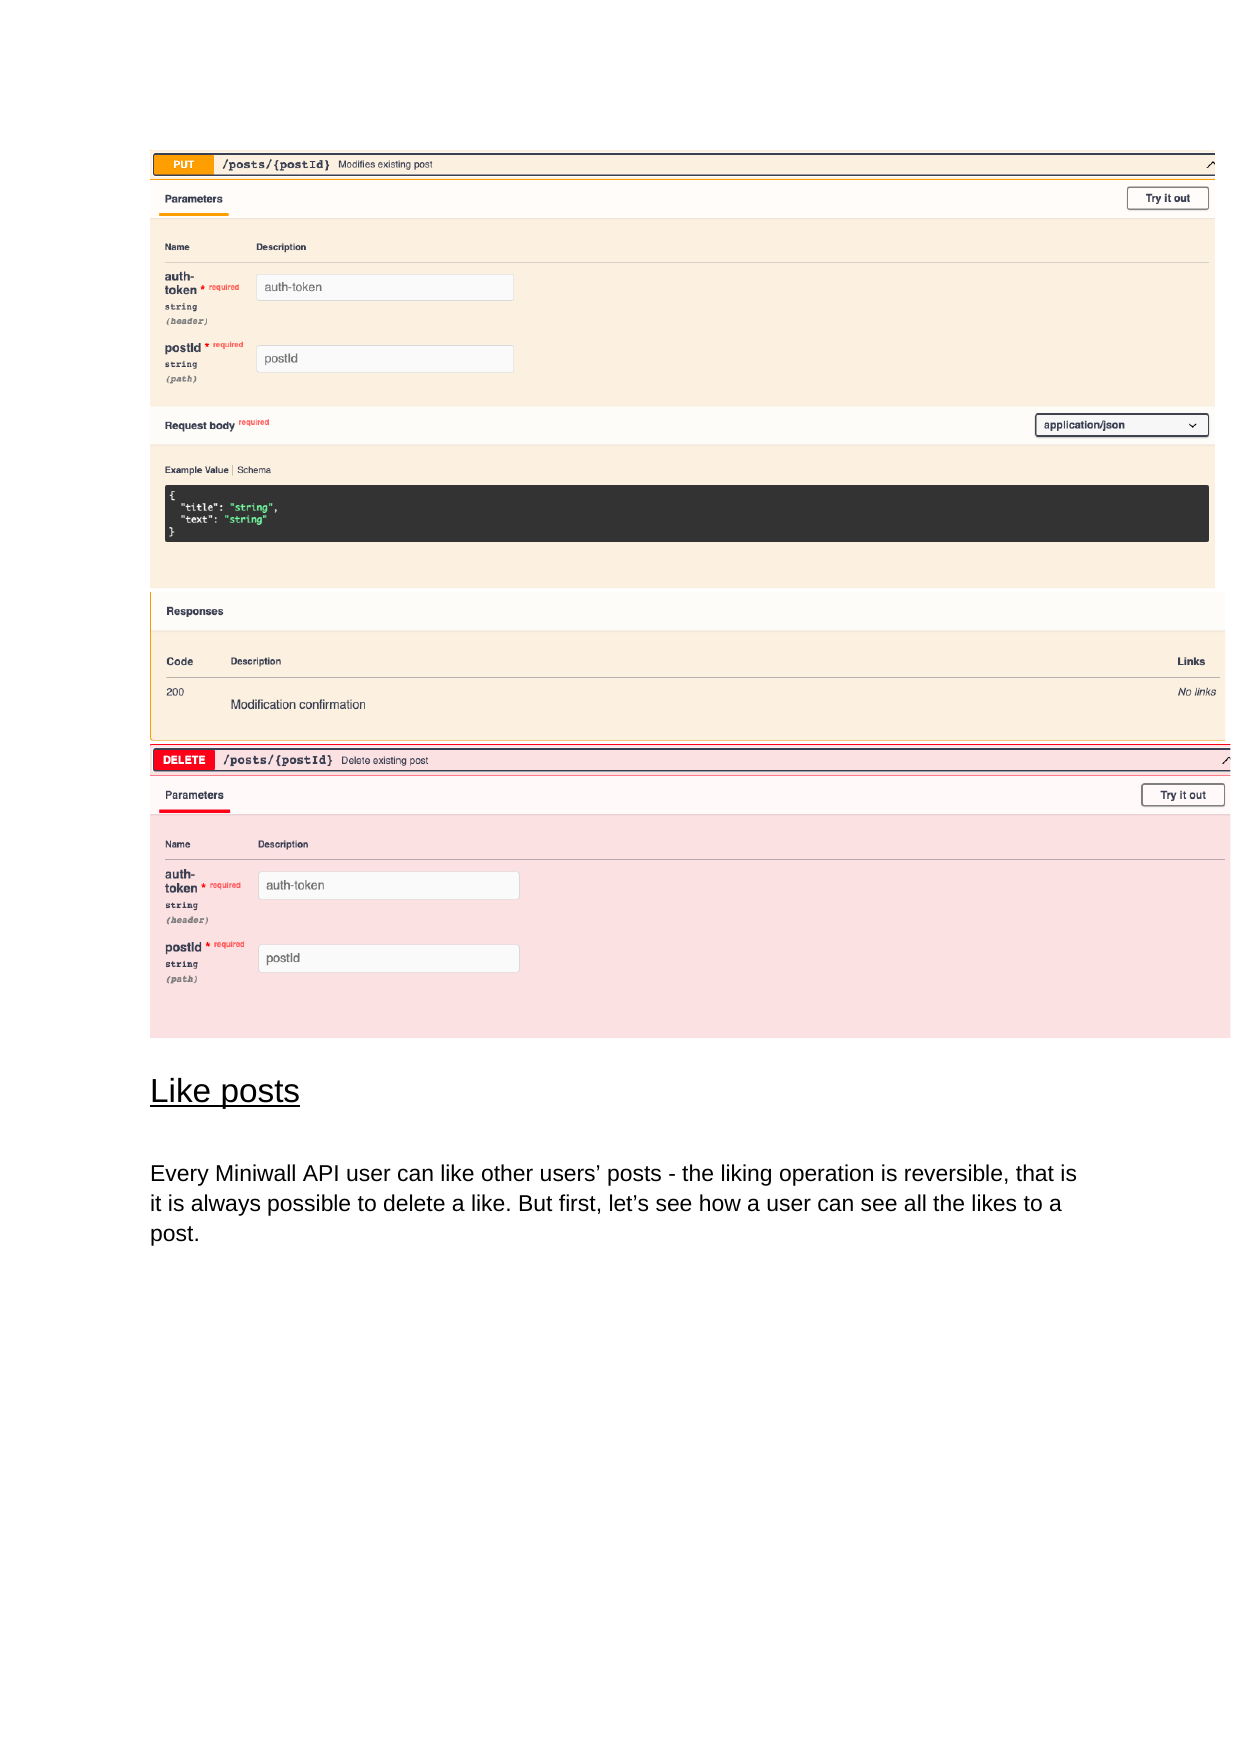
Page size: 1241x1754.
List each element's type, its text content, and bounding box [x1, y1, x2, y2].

picture [150, 150, 1215, 589]
picture [150, 744, 1231, 1038]
text Every Miniwall API user can like other users’ posts - the liking operation is reversible, that is it is always possible to delete a like. But first, let’s see how a user can see all the likes to a post. [150, 1159, 1090, 1246]
text Like posts [150, 1071, 1090, 1110]
picture [150, 592, 1225, 741]
